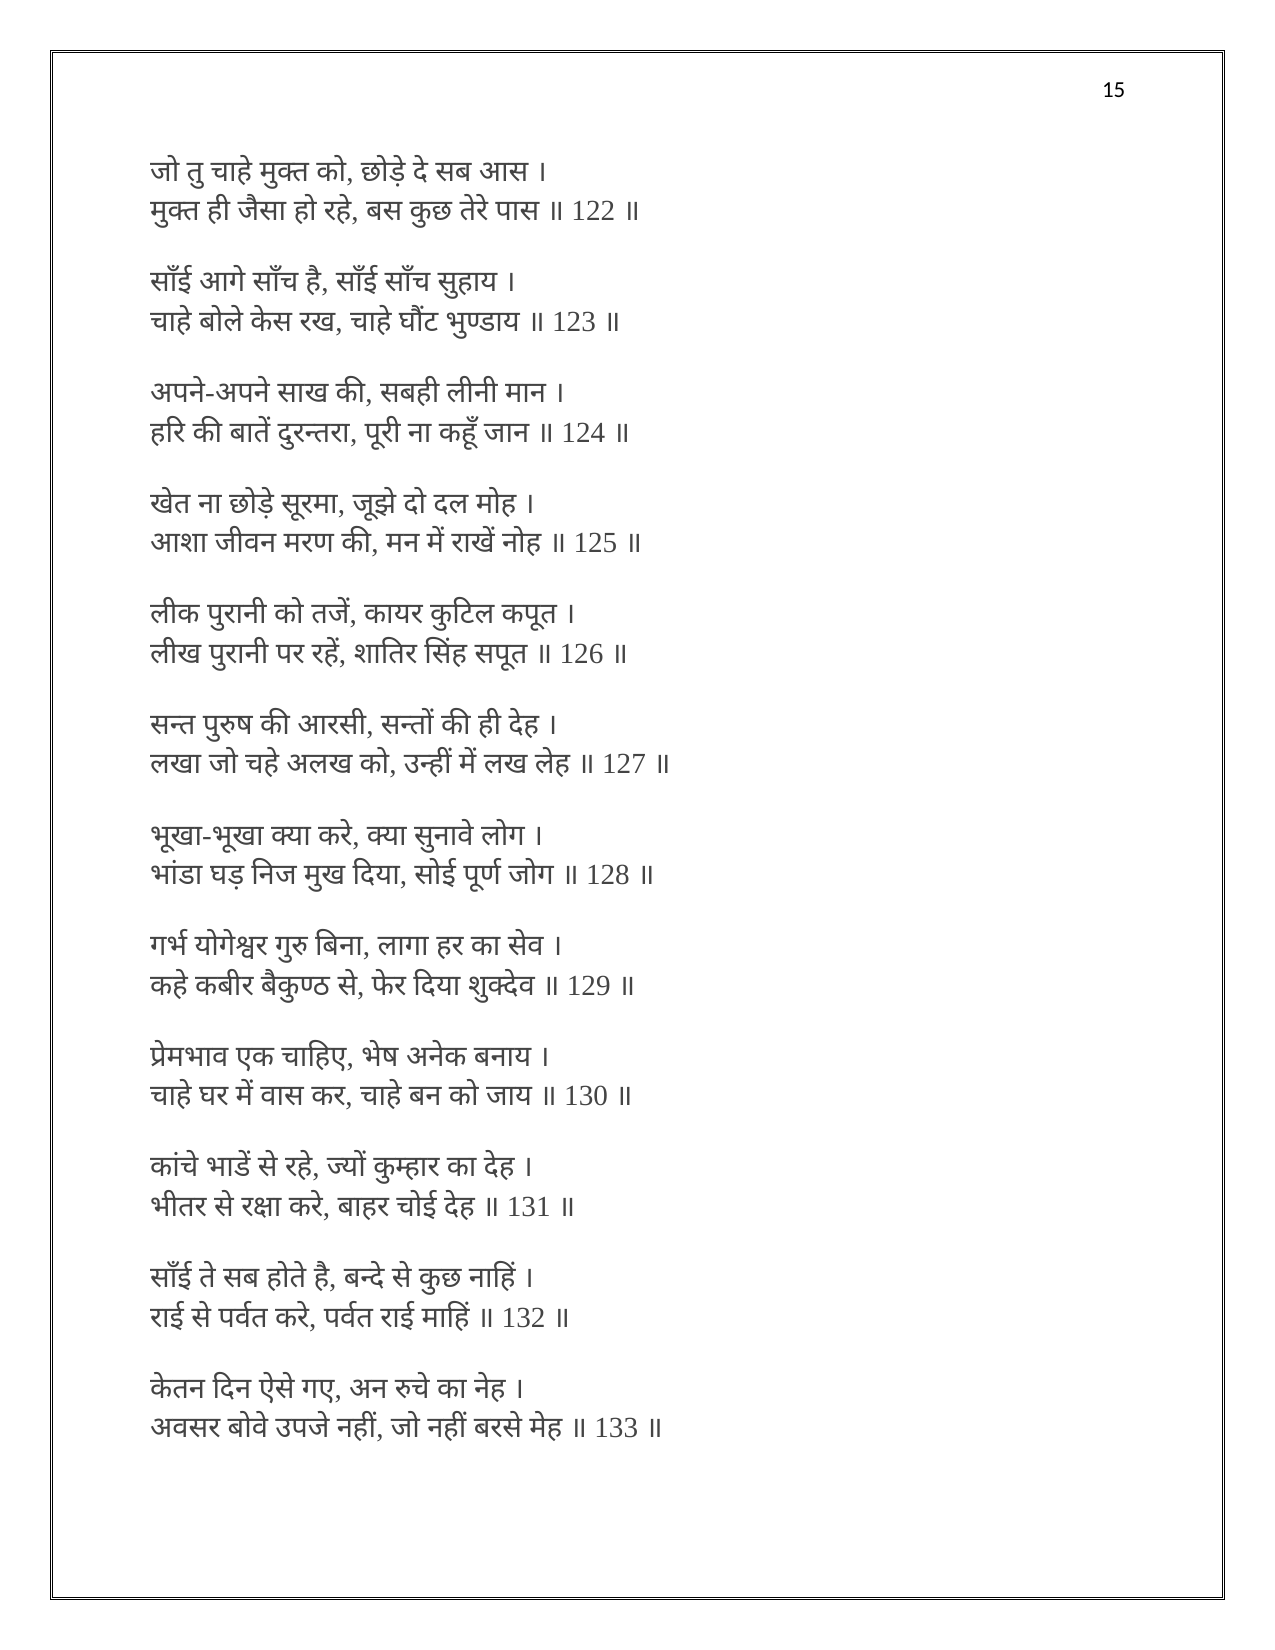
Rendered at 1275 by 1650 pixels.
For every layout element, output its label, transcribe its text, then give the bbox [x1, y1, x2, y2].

text साँई ते सब होते है, बन्दे से कुछ नाहिं । राई से पर्वत करे, पर्वत राई माहिं ॥ 132 ॥ [150, 1256, 1125, 1336]
text केतन दिन ऐसे गए, अन रुचे का नेह । अवसर बोवे उपजे नहीं, जो नहीं बरसे मेह ॥ 133 ॥ [150, 1367, 1125, 1446]
text अपने-अपने साख की, सबही लीनी मान । हरि की बातें दुरन्तरा, पूरी ना कहूँ जान ॥ 124 ॥ [150, 371, 1125, 451]
text गर्भ योगेश्वर गुरु बिना, लागा हर का सेव । कहे कबीर बैकुण्ठ से, फेर दिया शुक्देव ॥ 129 ॥ [150, 924, 1125, 1004]
text खेत ना छोड़े सूरमा, जूझे दो दल मोह । आशा जीवन मरण की, मन में राखें नोह ॥ 125 ॥ [150, 482, 1125, 561]
text साँई आगे साँच है, साँई साँच सुहाय । चाहे बोले केस रख, चाहे घौंट भुण्डाय ॥ 123 ॥ [150, 261, 1125, 340]
text जो तु चाहे मुक्त को, छोड़े दे सब आस । मुक्त ही जैसा हो रहे, बस कुछ तेरे पास ॥ 122 ॥ [150, 150, 1125, 229]
text भूखा-भूखा क्या करे, क्या सुनावे लोग । भांडा घड़ निज मुख दिया, सोई पूर्ण जोग ॥ 128 ॥ [150, 814, 1125, 893]
text लीक पुरानी को तजें, कायर कुटिल कपूत । लीख पुरानी पर रहें, शातिर सिंह सपूत ॥ 126 ॥ [150, 592, 1125, 672]
text सन्त पुरुष की आरसी, सन्तों की ही देह । लखा जो चहे अलख को, उन्हीं में लख लेह ॥ 127 ॥ [150, 703, 1125, 782]
text प्रेमभाव एक चाहिए, भेष अनेक बनाय । चाहे घर में वास कर, चाहे बन को जाय ॥ 130 ॥ [150, 1035, 1125, 1114]
text कांचे भाडें से रहे, ज्यों कुम्हार का देह । भीतर से रक्षा करे, बाहर चोई देह ॥ 131 ॥ [150, 1146, 1125, 1225]
